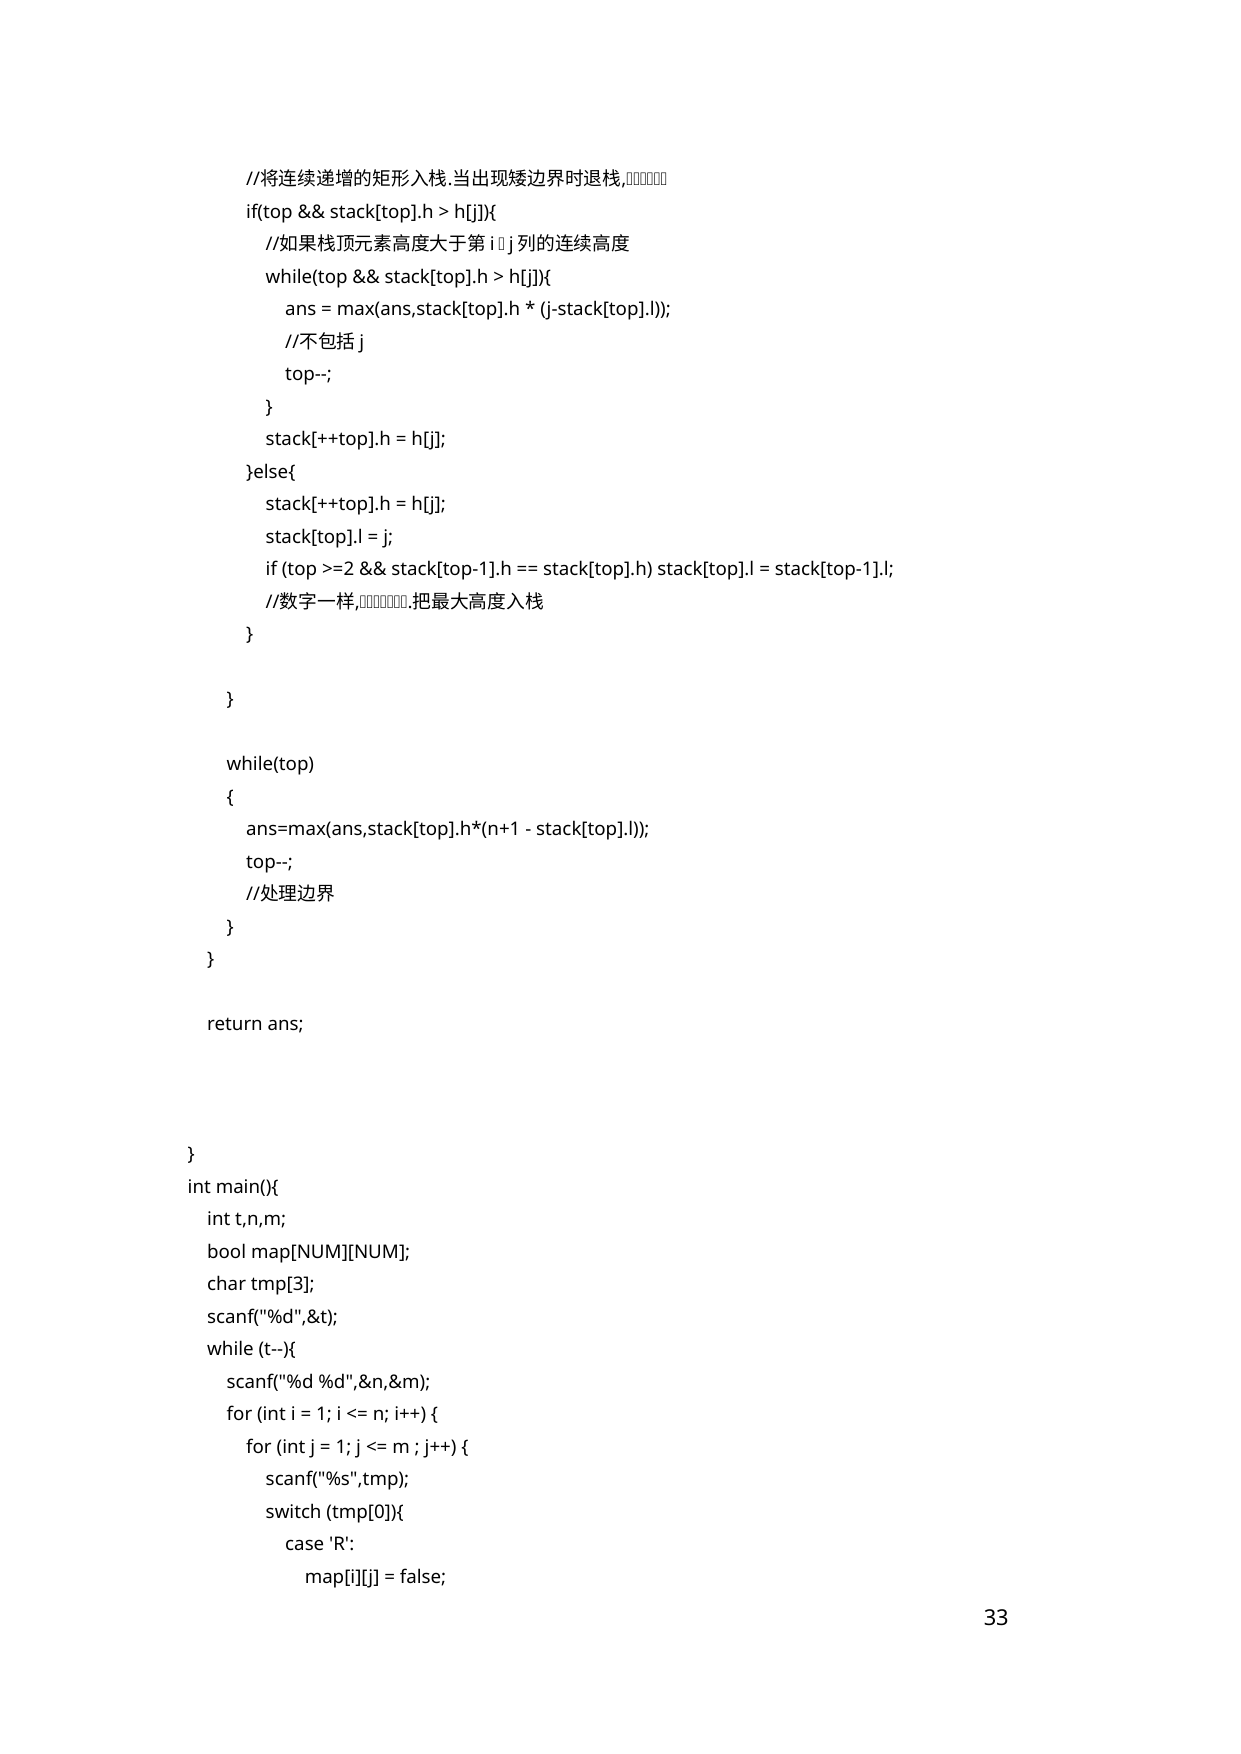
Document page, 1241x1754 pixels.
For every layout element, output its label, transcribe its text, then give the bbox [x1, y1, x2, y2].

text { [187, 779, 1053, 812]
text map[i][j] = false; [187, 1559, 1053, 1592]
text scanf("%s",tmp); [187, 1462, 1053, 1494]
text char tmp[3]; [187, 1267, 1053, 1299]
text int main(){ [187, 1169, 1053, 1202]
text stack[top].l = j; [187, 519, 1053, 552]
text //如果栈顶元素高度大于第i行j列的连续高度 [187, 227, 1053, 259]
text } [187, 909, 1053, 942]
text stack[++top].h = h[j]; [187, 487, 1053, 519]
text //将连续递增的矩形入栈.当出现矮边界时退栈,计算矩形面积 [187, 162, 1053, 194]
text } [187, 682, 1053, 714]
text } [187, 389, 1053, 422]
text ans = max(ans,stack[top].h * (j-stack[top].l)); [187, 292, 1053, 324]
text for (int j = 1; j <= m ; j++) { [187, 1429, 1053, 1462]
text } [187, 617, 1053, 649]
text scanf("%d %d",&n,&m); [187, 1364, 1053, 1397]
text //处理边界 [187, 877, 1053, 909]
text bool map[NUM][NUM]; [187, 1234, 1053, 1267]
text }else{ [187, 454, 1053, 487]
text int t,n,m; [187, 1202, 1053, 1234]
text return ans; [187, 1007, 1053, 1039]
text ans=max(ans,stack[top].h*(n+1 - stack[top].l)); [187, 812, 1053, 844]
text switch (tmp[0]){ [187, 1494, 1053, 1527]
text case 'R': [187, 1527, 1053, 1559]
text } [187, 1137, 1053, 1169]
text if(top && stack[top].h > h[j]){ [187, 194, 1053, 227]
text while(top) [187, 747, 1053, 779]
text for (int i = 1; i <= n; i++) { [187, 1397, 1053, 1429]
text } [187, 942, 1053, 974]
text scanf("%d",&t); [187, 1299, 1053, 1332]
text while(top && stack[top].h > h[j]){ [187, 259, 1053, 292]
text //数字一样,则并入同一矩形.把最大高度入栈 [187, 584, 1053, 617]
text top--; [187, 357, 1053, 389]
text while (t--){ [187, 1332, 1053, 1364]
text //不包括j [187, 324, 1053, 357]
text stack[++top].h = h[j]; [187, 422, 1053, 454]
text if (top >=2 && stack[top-1].h == stack[top].h) stack[top].l = stack[top-1].l; [187, 552, 1053, 584]
text top--; [187, 844, 1053, 877]
